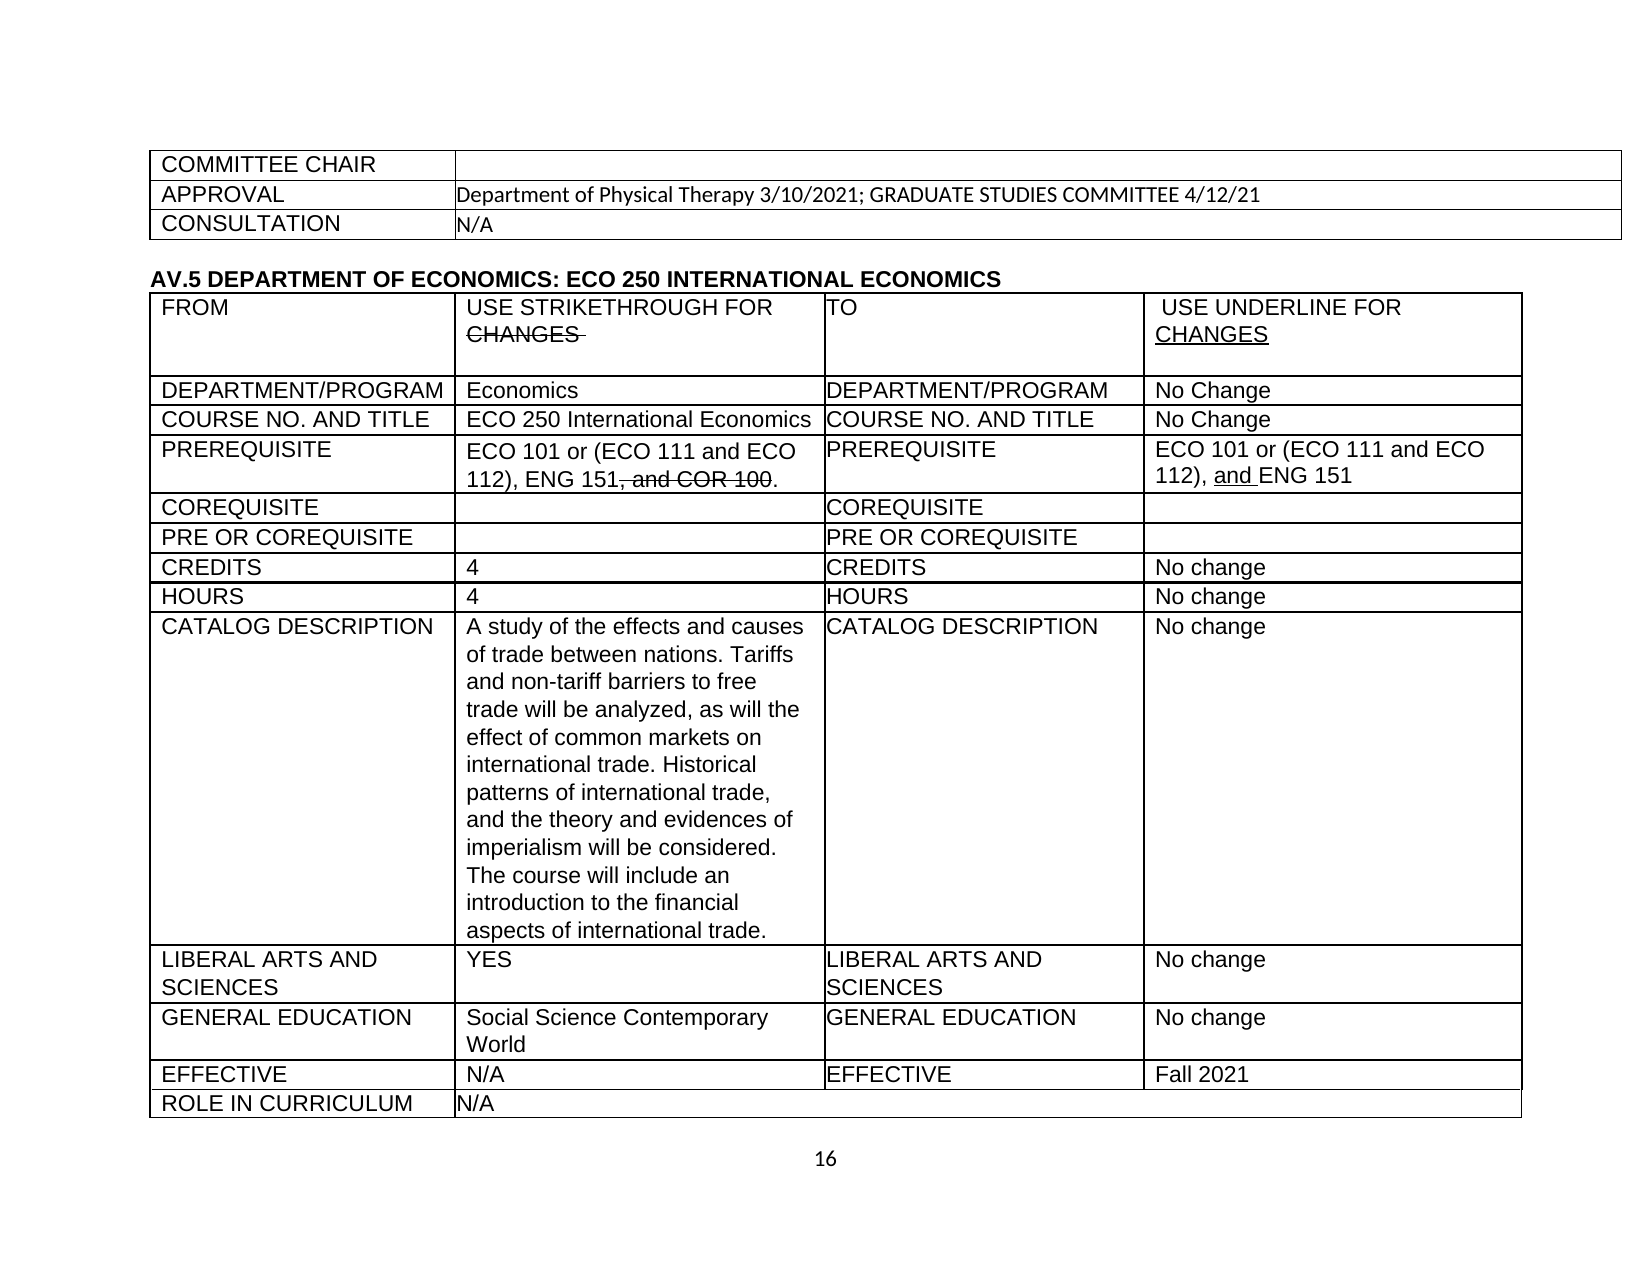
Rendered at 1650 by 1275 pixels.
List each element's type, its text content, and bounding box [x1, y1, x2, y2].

table_cell N/A [456, 1089, 1521, 1117]
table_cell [151, 151, 455, 179]
table_cell No Change [1145, 406, 1521, 434]
table_cell Prerequisite [826, 436, 1143, 492]
table_cell Effective [826, 1061, 1143, 1089]
text AV.5 DEPARTMENT OF ECONOMICS: ECO 250 INTERNATIONAL ECONOMICS [150, 266, 1500, 292]
table_cell Social Science Contemporary World [456, 1004, 824, 1059]
table_cell Liberal Arts AND SCIENCES [826, 946, 1143, 1002]
table_cell Department/Program [826, 377, 1143, 404]
table_cell YES [456, 946, 824, 1002]
table_cell Liberal Arts AND SCIENCES [151, 946, 454, 1002]
table_cell ECO 250 International Economics [456, 406, 824, 434]
table_cell A study of the effects and causes of trade between nations. Tariffs and non-tariff barriers to free trade will be analyzed, as will the effect of common markets on international trade. Historical patterns of international trade, and the theory and evidences of imperialism will be considered. The course will include an introduction to the financial aspects of international trade. [456, 613, 824, 944]
table_cell No change [1145, 613, 1521, 944]
table_cell No change [1145, 946, 1521, 1002]
table_cell [456, 524, 824, 552]
table_cell No change [1145, 554, 1521, 581]
table_cell 4 [456, 584, 824, 611]
table_cell [1145, 524, 1521, 552]
table_cell 4 [456, 554, 824, 581]
table_cell CATALOG DESCRIPTION [151, 613, 454, 944]
table_header TO [826, 294, 1143, 374]
table_cell CATALOG DESCRIPTION [826, 613, 1143, 944]
table_cell Fall 2021 [1145, 1061, 1521, 1089]
table_cell Course No. and Title [151, 406, 454, 434]
table_cell CONSULTATION [151, 210, 455, 238]
table_cell [456, 210, 1621, 238]
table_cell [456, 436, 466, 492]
table_cell [1145, 494, 1521, 522]
table_cell Role in Curriculum [151, 1090, 454, 1117]
table_cell Prerequisite [151, 436, 454, 492]
table_header USE STRIKETHROUGH FOR CHANGES [456, 294, 824, 374]
table_cell Pre or corequisite [151, 524, 454, 552]
table_cell Department/Program [151, 377, 454, 404]
table_cell Economics [456, 377, 824, 404]
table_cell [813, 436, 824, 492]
table_cell Corequisite [826, 494, 1143, 522]
table_cell Corequisite [151, 494, 454, 522]
table_cell Pre or corequisite [826, 524, 1143, 552]
table_cell ECO 101 or (ECO 111 and ECO 112), and ENG 151 [1145, 436, 1521, 492]
table_cell [456, 494, 824, 522]
table_cell GenERAL EDUCATION [826, 1004, 1143, 1059]
table_cell No change [1145, 584, 1521, 611]
table_cell Hours [826, 584, 1143, 611]
table_cell Credits [151, 554, 454, 581]
table_cell No Change [1145, 377, 1521, 404]
table_header USE UNDERLINE FOR CHANGES [1145, 294, 1521, 374]
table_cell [456, 151, 1621, 179]
table_cell APPROVAL [151, 181, 455, 209]
table_cell GenERAL EDUCATION [151, 1004, 454, 1059]
table_header FROM [151, 294, 454, 374]
table_cell [456, 181, 1621, 209]
table_cell N/A [456, 1061, 824, 1089]
table_cell Course No. AND TITLE [826, 406, 1143, 434]
table_cell Hours [151, 584, 454, 611]
table_cell Credits [826, 554, 1143, 581]
table_cell Effective [151, 1061, 454, 1089]
table_cell No change [1145, 1004, 1521, 1059]
